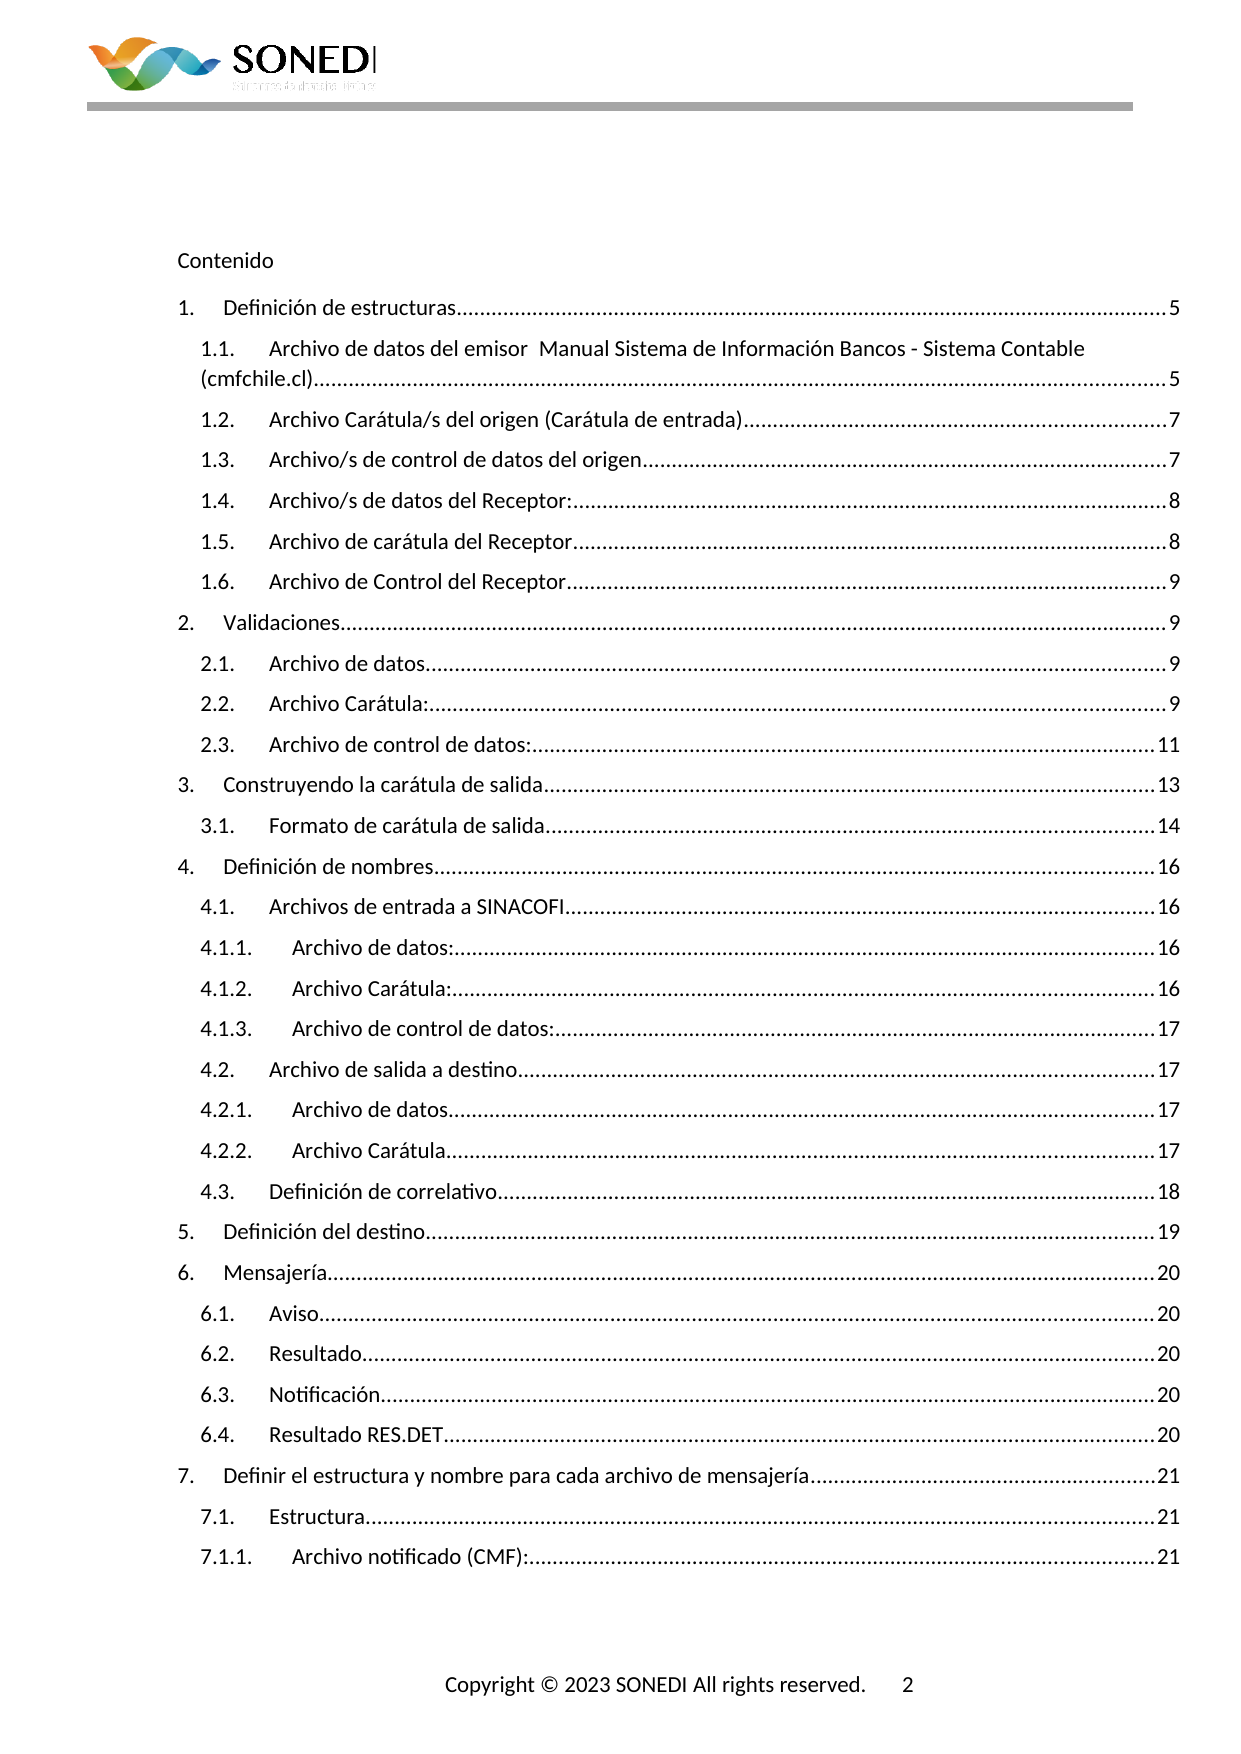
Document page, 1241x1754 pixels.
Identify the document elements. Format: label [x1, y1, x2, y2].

picture [87, 37, 376, 91]
